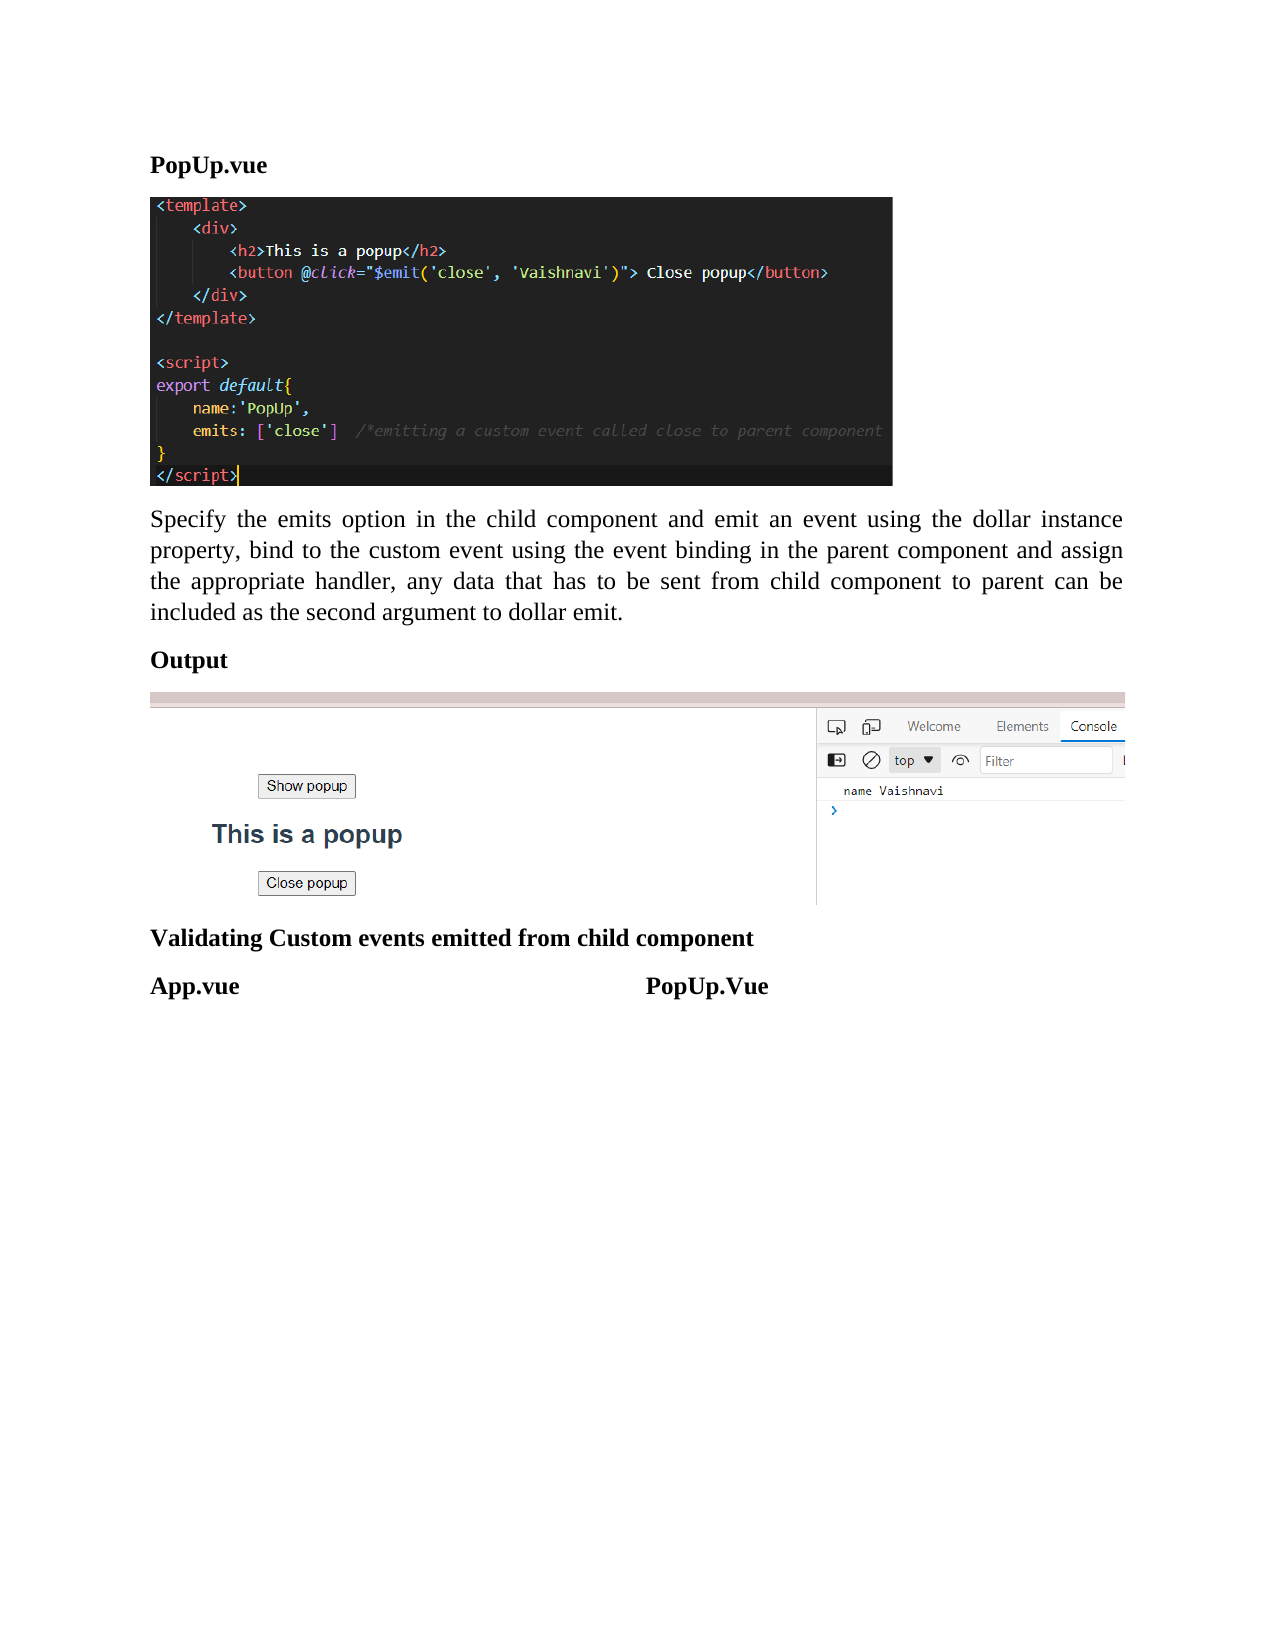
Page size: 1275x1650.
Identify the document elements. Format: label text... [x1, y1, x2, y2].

picture [150, 197, 893, 486]
text App.vue PopUp.Vue [150, 971, 1125, 1000]
text Output [150, 645, 1125, 674]
text Validating Custom events emitted from child component [150, 923, 1125, 952]
text PopUp.vue [150, 150, 1125, 179]
picture [150, 692, 1125, 905]
text Specify the emits option in the child component and emit an event using the dollar instance property, bind to the custom event using the event binding in the parent component and assign the appropriate handler, any data that has to be sent from child component to parent can be included as the second argument to dollar emit. [150, 504, 1125, 626]
